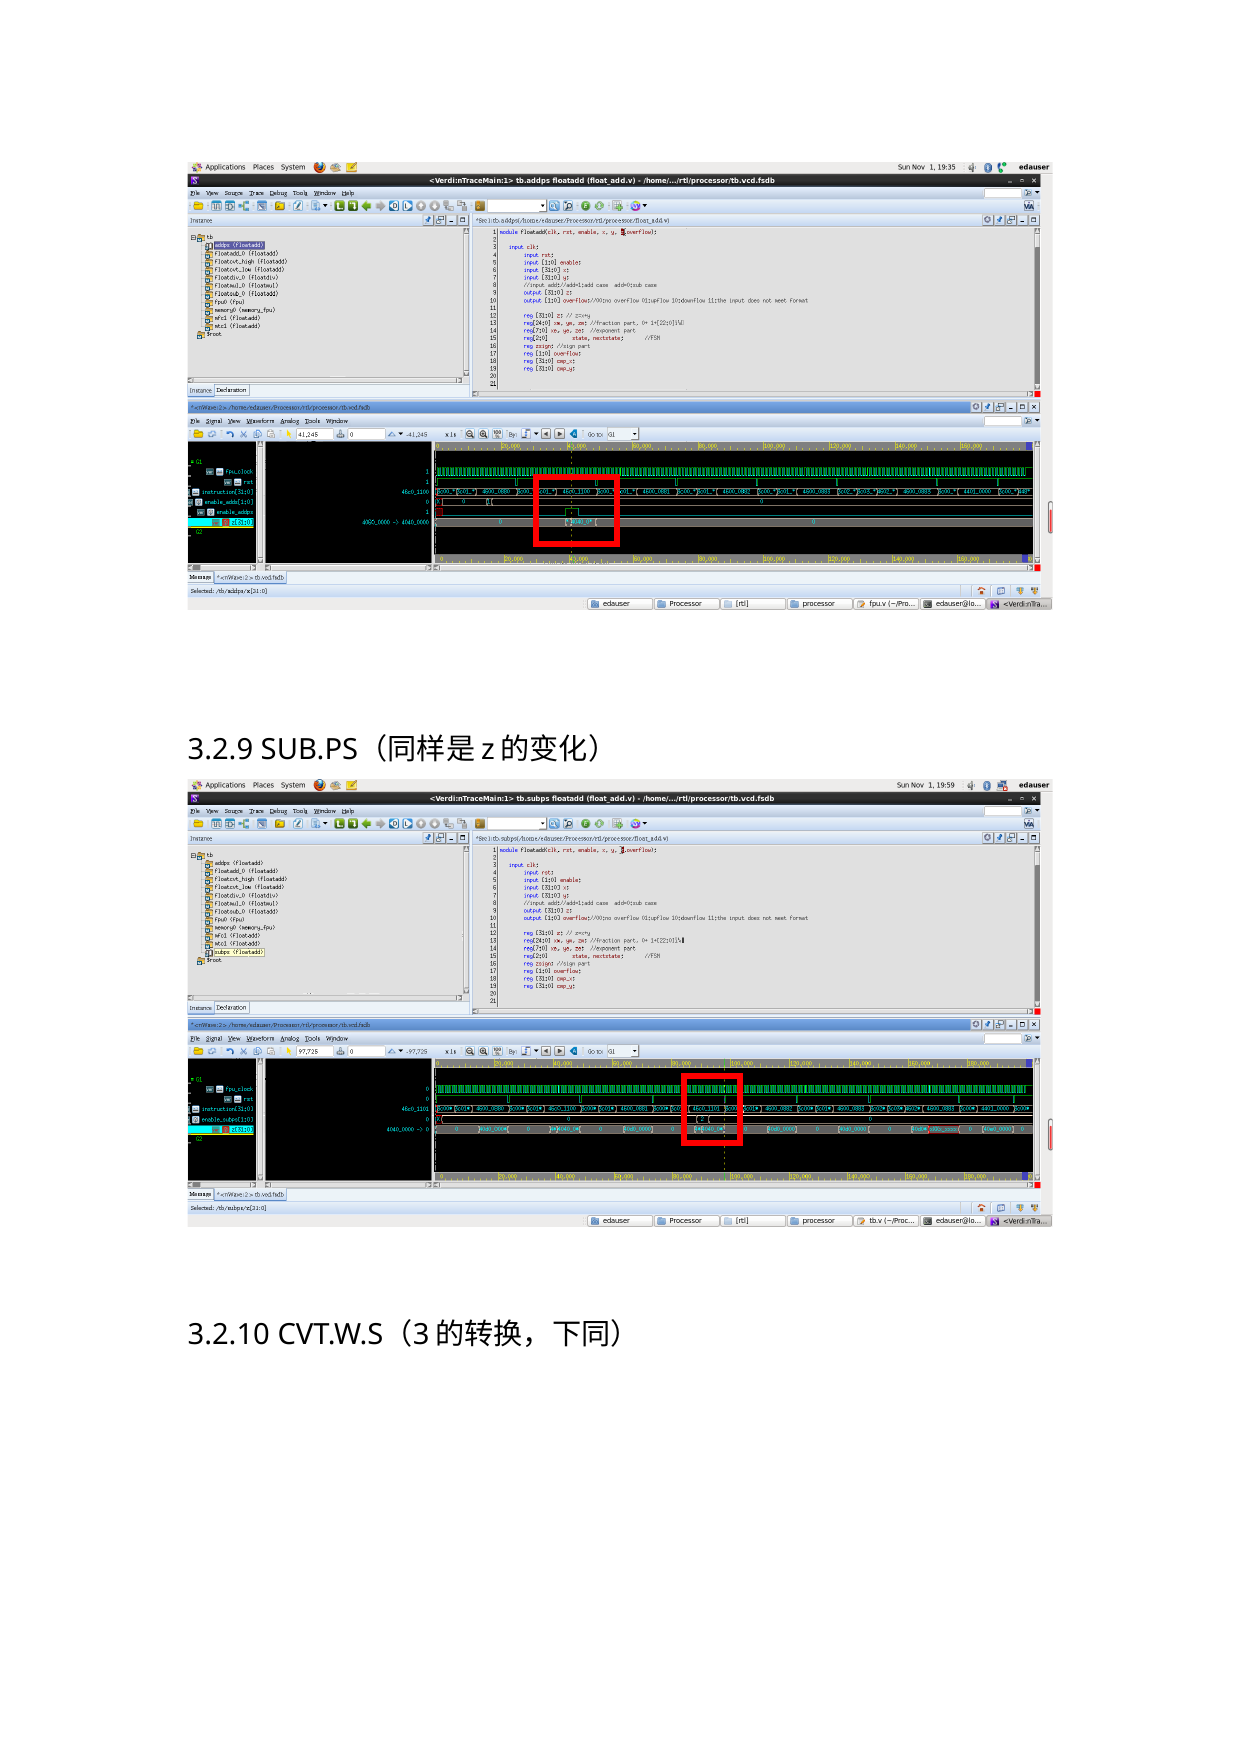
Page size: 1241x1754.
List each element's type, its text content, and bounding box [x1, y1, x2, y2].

picture [187, 162, 1053, 610]
text 3.2.9 SUB.PS（同样是z的变化） [187, 714, 1053, 779]
picture [187, 779, 1053, 1227]
text 3.2.10 CVT.W.S（3的转换，下同） [187, 1299, 1053, 1364]
